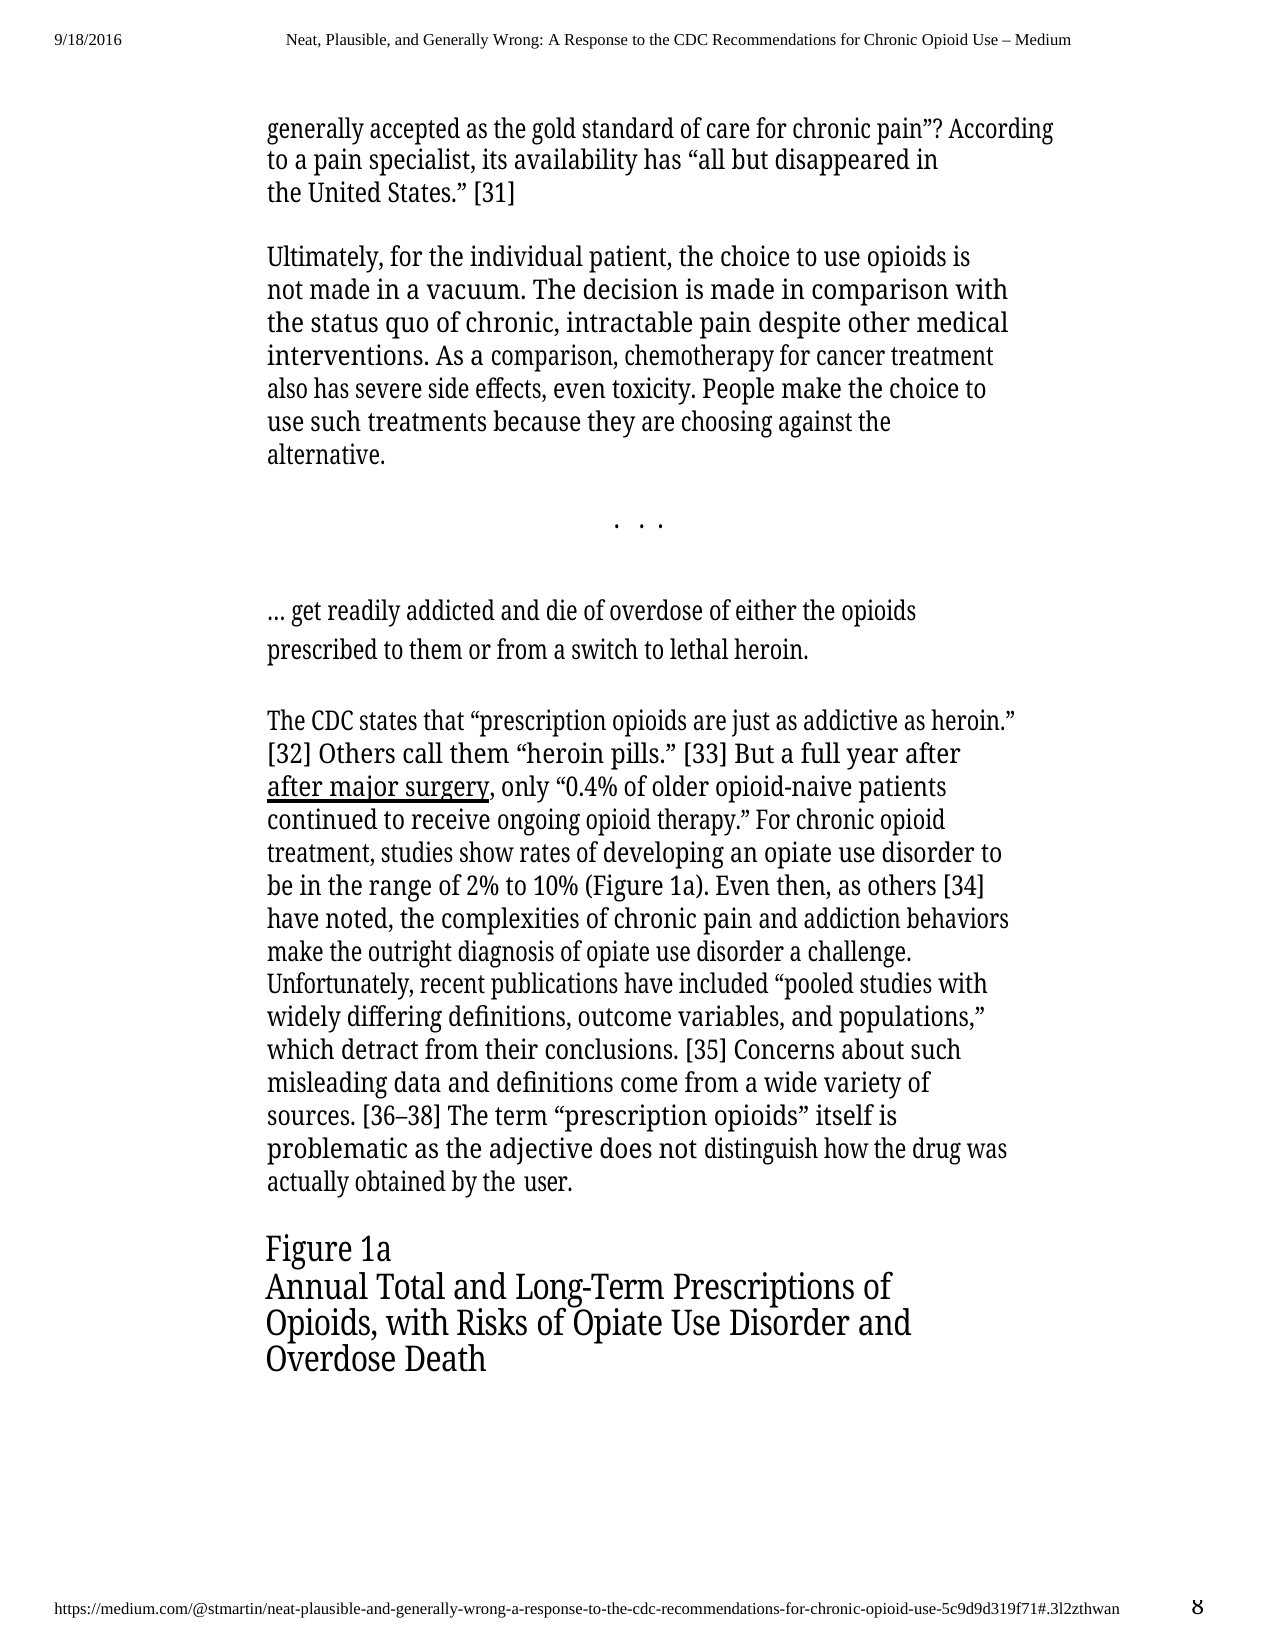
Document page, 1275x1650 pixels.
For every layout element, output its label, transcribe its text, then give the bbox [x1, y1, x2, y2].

text The CDC states that “prescription opioids are just as addictive as heroin.” [267, 702, 1233, 737]
text Ultimately, for the individual patient, the choice to use opioids is not made in a vacuum. The decision is made in comparison with the status quo of chronic, intractable pain despite other medical interventions. As a comparison, chemotherapy for cancer treatment also has severe side eﬀects, even toxicity. People make the choice to use such treatments because they are choosing against the alternative. [267, 240, 1010, 471]
text to a pain specialist, its availability has “all but disappeared in the United States.” [31] [267, 143, 964, 209]
subtitle . . . [611, 498, 666, 538]
text Annual Total and Long-Term Prescriptions of Opioids, with Risks of Opiate Use Disorder and Overdose Death [265, 1271, 989, 1379]
text [32] Others call them “heroin pills.” [33] But a full year after after major surgery, only “0.4% of older opioid-naive patients continued to receive ongoing opioid therapy.” For chronic opioid treatment, studies show rates of developing an opiate use disorder to be in the range of 2% to 10% (Figure 1a). Even then, as others [34] have noted, the complexities of chronic pain and addiction behaviors make the outright diagnosis of opiate use disorder a challenge. Unfortunately, recent publications have included “pooled studies with widely diﬀering deﬁnitions, outcome variables, and populations,” which detract from their conclusions. [35] Concerns about such misleading data and deﬁnitions come from a wide variety of sources. [36–38] The term “prescription opioids” itself is problematic as the adjective does not distinguish how the drug was actually obtained by the user. [267, 737, 1010, 1198]
text … get readily addicted and die of overdose of either the opioids prescribed to them or from a switch to lethal heroin. [267, 591, 974, 667]
subtitle Figure 1a [265, 1231, 1233, 1269]
text generally accepted as the gold standard of care for chronic pain”? According [267, 121, 1233, 143]
